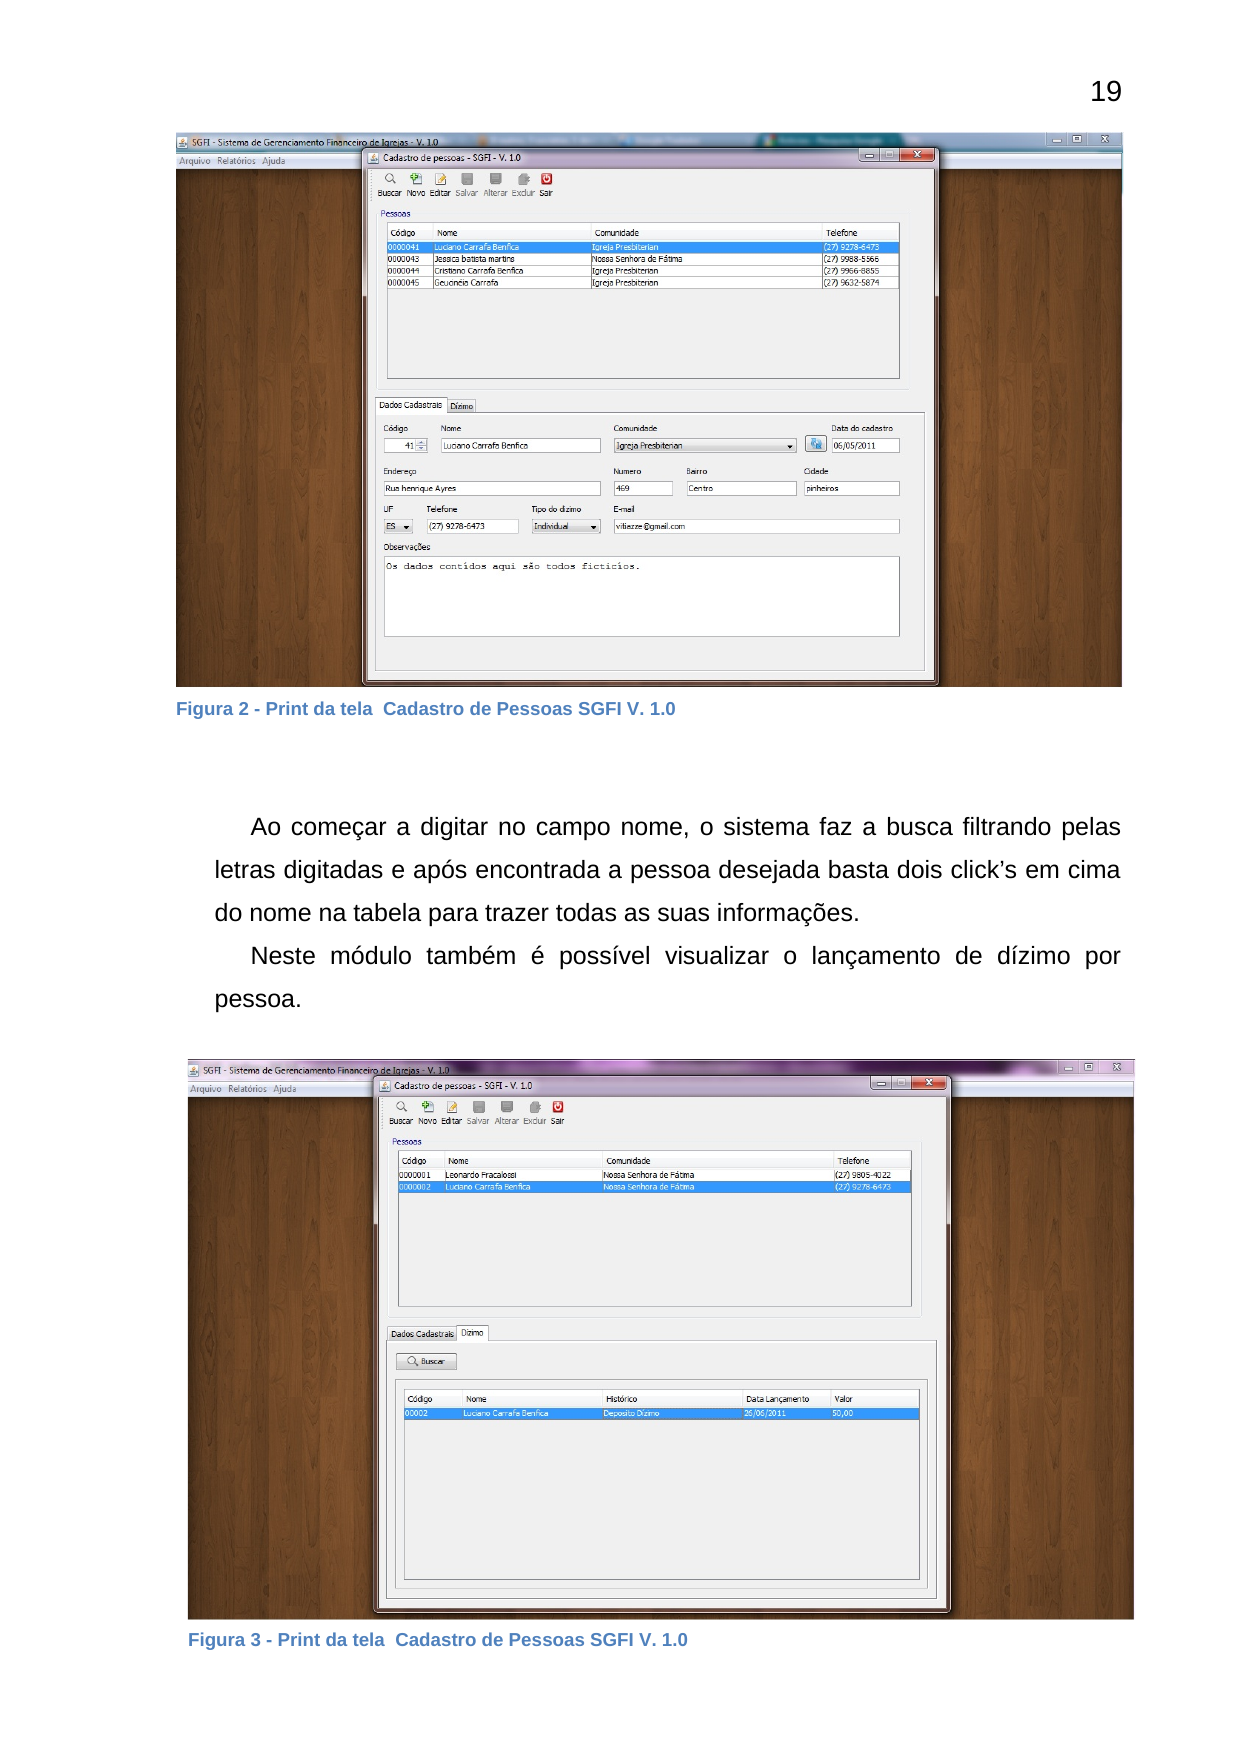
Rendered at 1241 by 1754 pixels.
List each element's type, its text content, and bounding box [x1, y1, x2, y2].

picture [187, 1059, 1136, 1620]
text Ao começar a digitar no campo nome, o sistema faz a busca filtrando pelas letras digitadas e após encontrada a pessoa desejada basta dois click’s em cima do nome na tabela para trazer todas as suas informações. [214, 812, 1122, 927]
picture [176, 132, 1124, 688]
text Neste módulo também é possível visualizar o lançamento de dízimo por pessoa. [214, 941, 1122, 1013]
